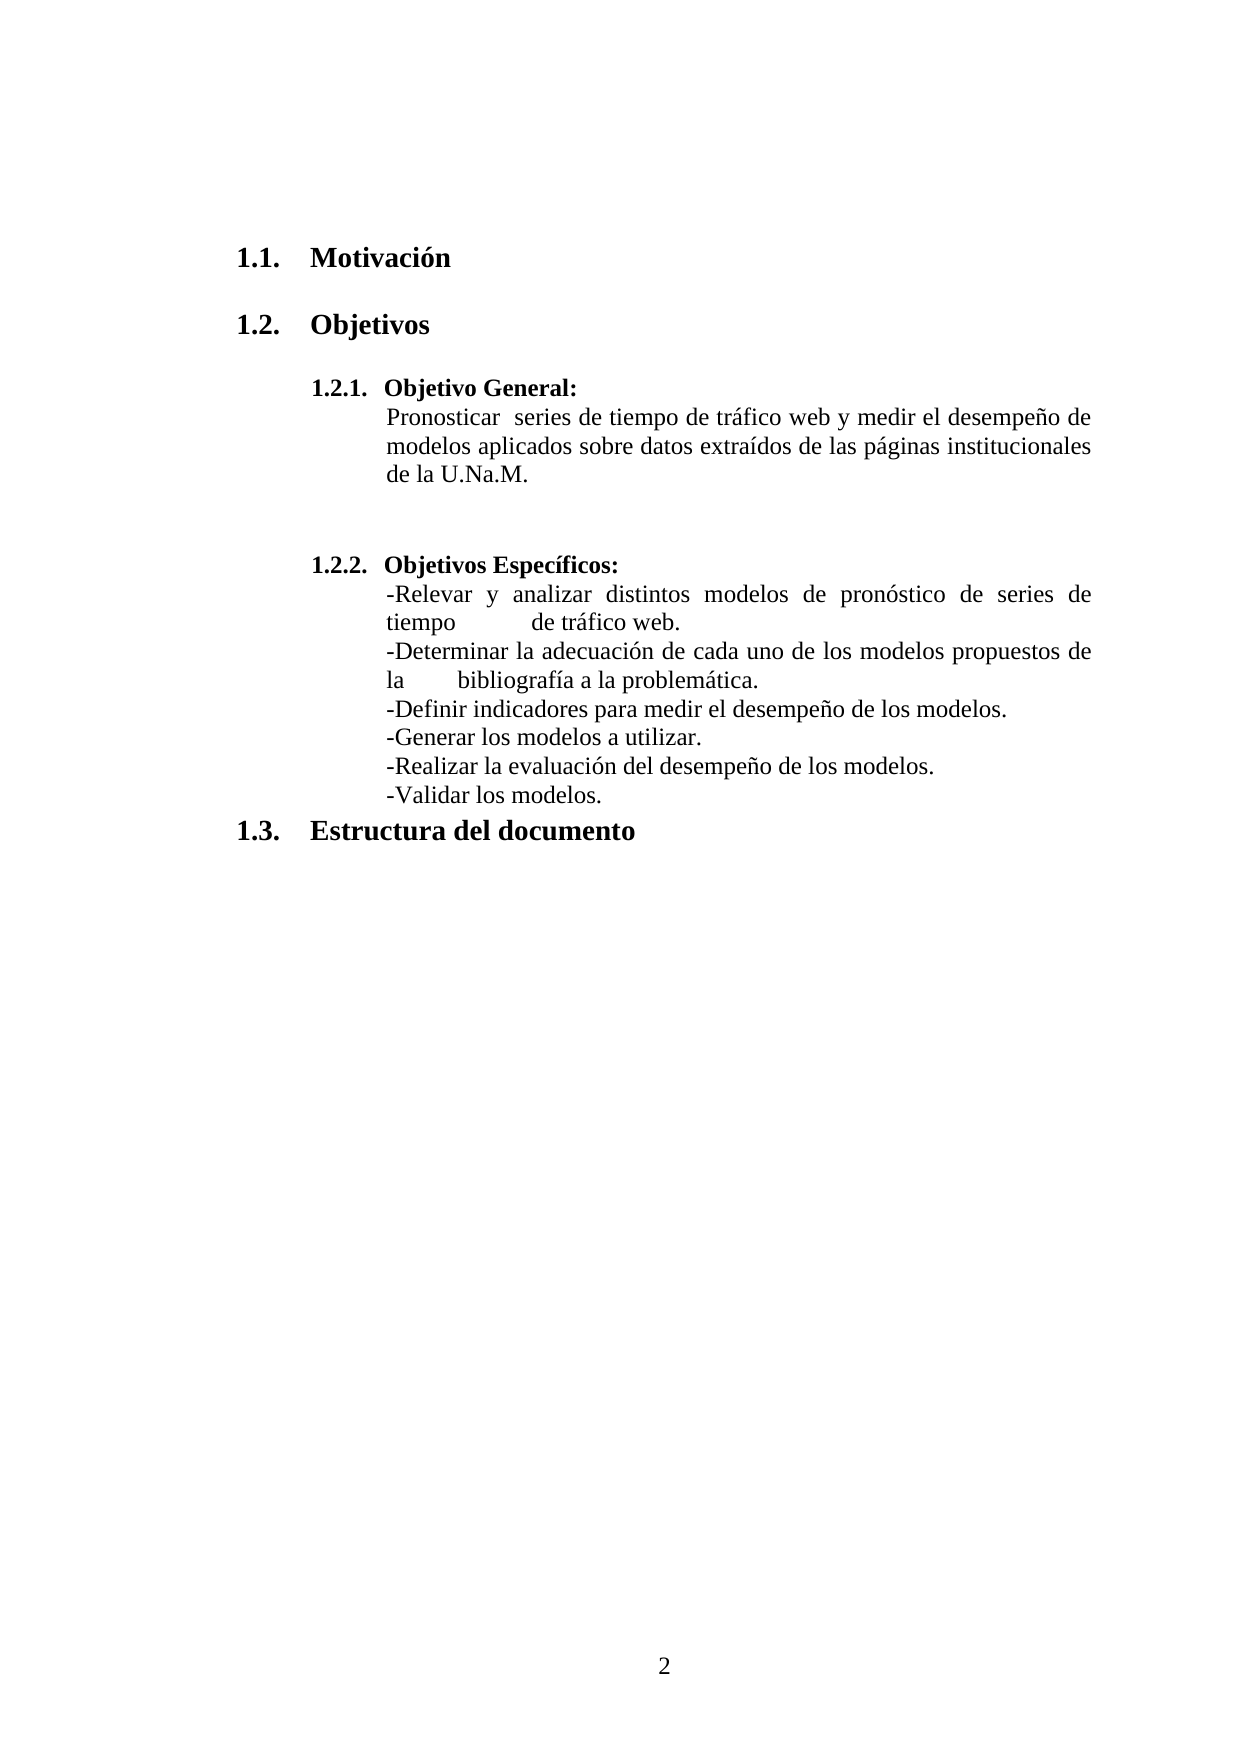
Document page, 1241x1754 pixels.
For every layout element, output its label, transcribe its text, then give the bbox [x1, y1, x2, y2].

text -Determinar la adecuación de cada uno de los modelos propuestos de la bibliografía a la problemática. [386, 636, 1092, 694]
text -Definir indicadores para medir el desempeño de los modelos. [386, 694, 1092, 722]
text -Validar los modelos. [386, 780, 1092, 809]
subtitle Estructura del documento [236, 813, 1092, 846]
text -Realizar la evaluación del desempeño de los modelos. [386, 751, 1092, 780]
text -Generar los modelos a utilizar. [386, 722, 1092, 751]
text Pronosticar series de tiempo de tráfico web y medir el desempeño de modelos aplicados sobre datos extraídos de las páginas institucionales de la U.Na.M. [386, 402, 1092, 488]
subtitle Motivación [236, 240, 1092, 274]
subtitle Objetivos [236, 307, 1092, 340]
subtitle Objetivo General: [311, 373, 1092, 402]
subtitle Objetivos Específicos: [311, 550, 1092, 579]
text -Relevar y analizar distintos modelos de pronóstico de series de tiempo de tráfico web. [386, 579, 1092, 636]
